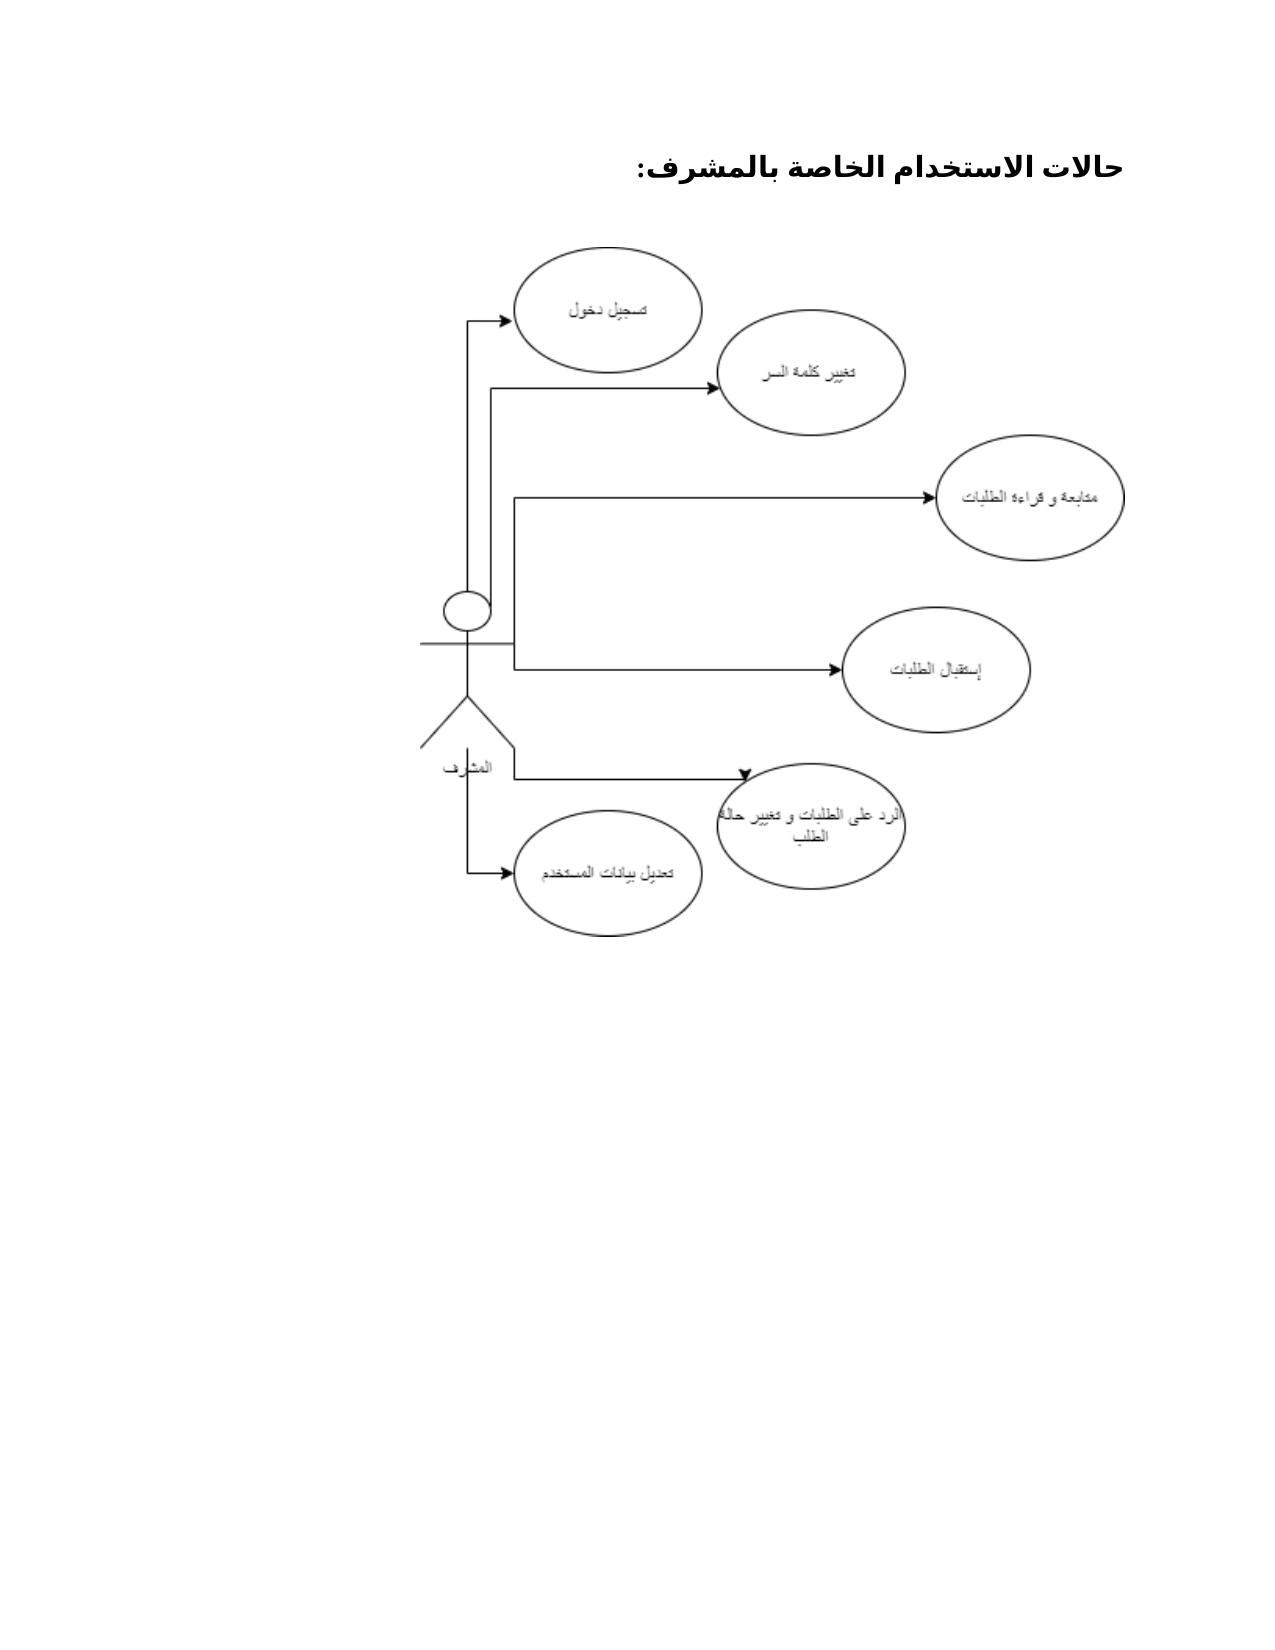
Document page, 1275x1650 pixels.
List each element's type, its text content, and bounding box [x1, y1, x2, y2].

text حالات الاستخدام الخاصة بالمشرف: [150, 150, 1125, 183]
picture [420, 247, 1125, 937]
